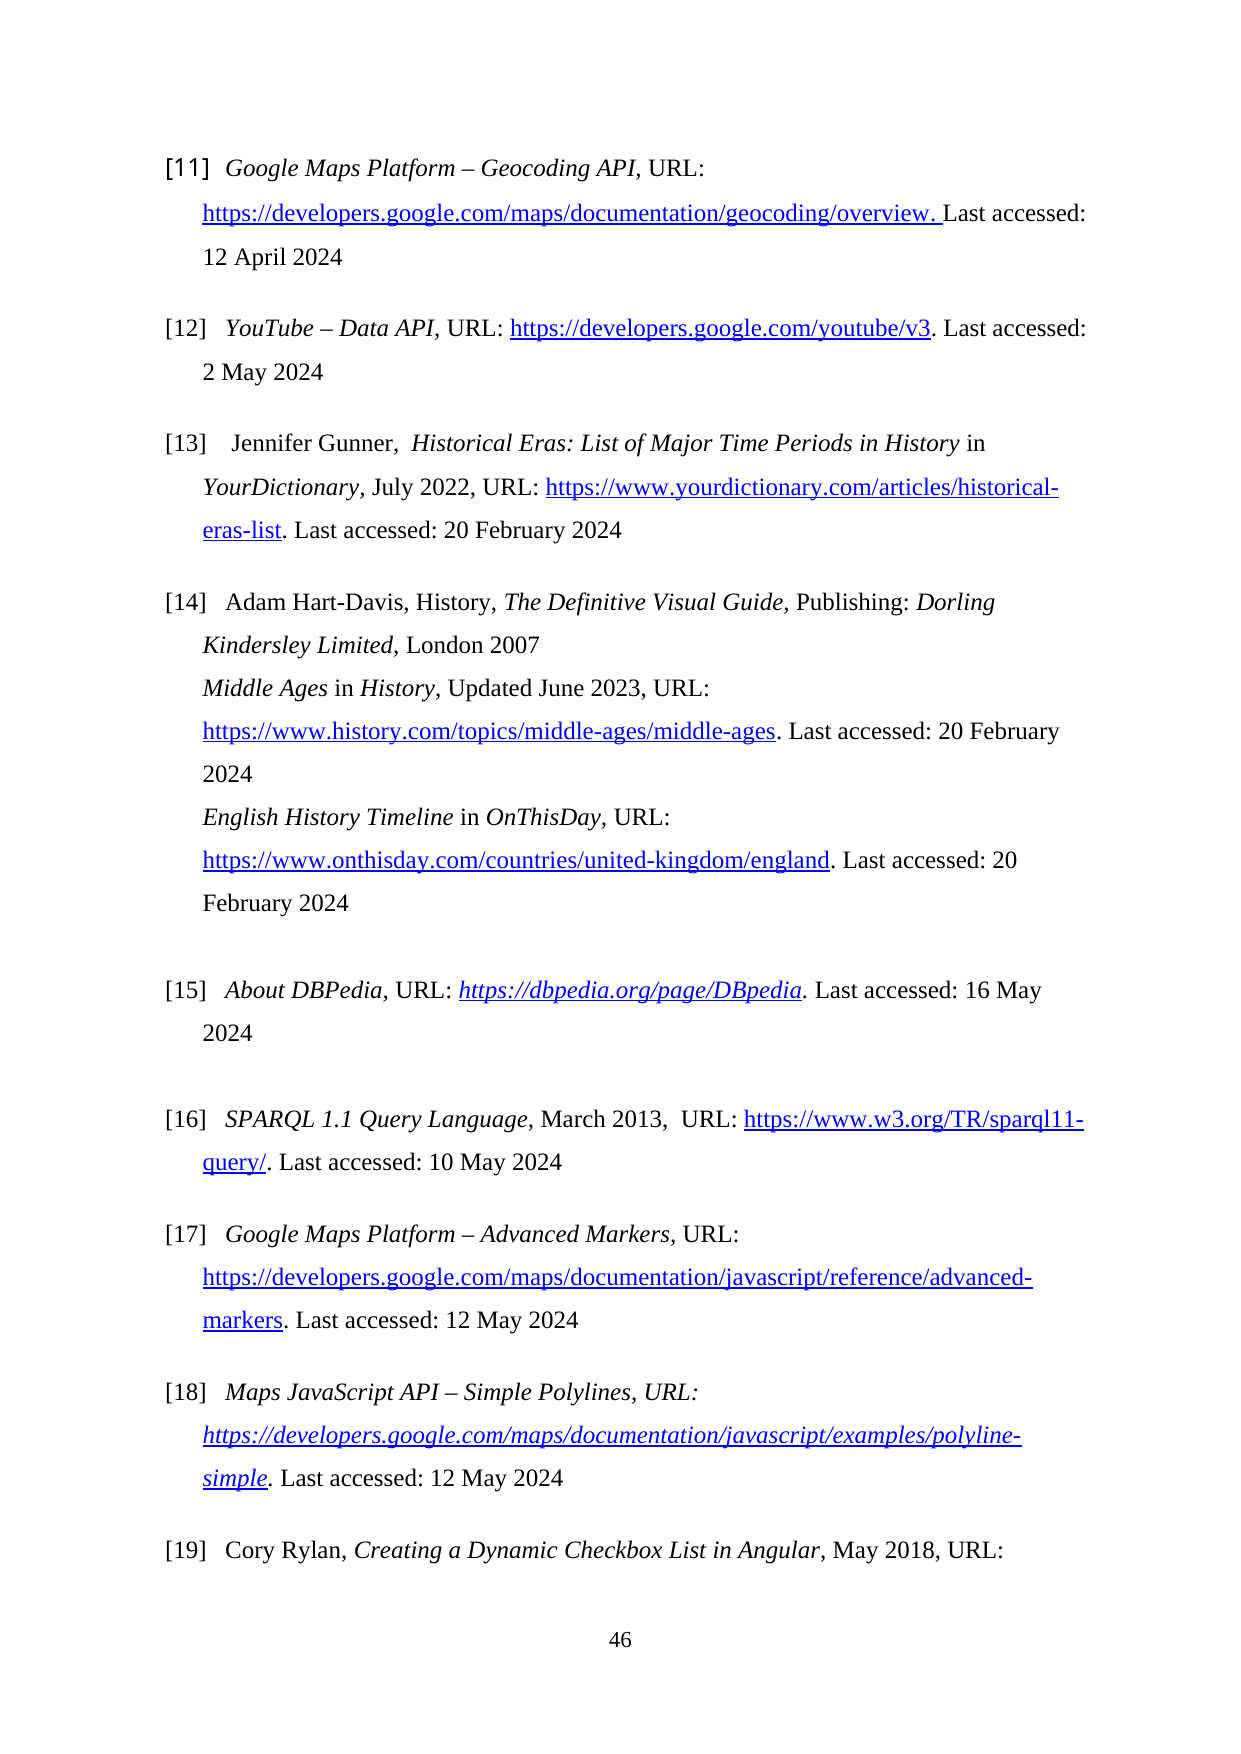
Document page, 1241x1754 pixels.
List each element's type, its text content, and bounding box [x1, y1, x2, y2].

list YouTube – Data API, URL: https://developers.google.com/youtube/v3. Last accessed: 2 May 2024 [165, 313, 1090, 385]
list Maps JavaScript API – Simple Polylines, URL: https://developers.google.com/maps/documentation/javascript/examples/polyline-simple. Last accessed: 12 May 2024 [165, 1377, 1090, 1492]
text Middle Ages in History, Updated June 2023, URL: https://www.history.com/topics/middle-ages/middle-ages. Last accessed: 20 February 2024 [202, 673, 1090, 788]
list About DBPedia, URL: https://dbpedia.org/page/DBpedia. Last accessed: 16 May 2024 [165, 975, 1090, 1047]
list Google Maps Platform – Advanced Markers, URL: https://developers.google.com/maps/documentation/javascript/reference/advanced-markers. Last accessed: 12 May 2024 [165, 1219, 1090, 1334]
list Adam Hart-Davis, History, The Definitive Visual Guide, Publishing: Dorling Kindersley Limited, London 2007 [165, 587, 1090, 658]
list Jennifer Gunner, Historical Eras: List of Major Time Periods in History in YourDictionary, July 2022, URL: https://www.yourdictionary.com/articles/historical-eras-list. Last accessed: 20 February 2024 [165, 428, 1090, 543]
text English History Timeline in OnThisDay, URL: https://www.onthisday.com/countries/united-kingdom/england. Last accessed: 20 February 2024 [202, 802, 1090, 917]
list Google Maps Platform – Geocoding API, URL: https://developers.google.com/maps/documentation/geocoding/overview. Last accessed: 12 April 2024 [165, 150, 1090, 270]
list SPARQL 1.1 Query Language, March 2013, URL: https://www.w3.org/TR/sparql11-query/. Last accessed: 10 May 2024 [165, 1104, 1090, 1176]
